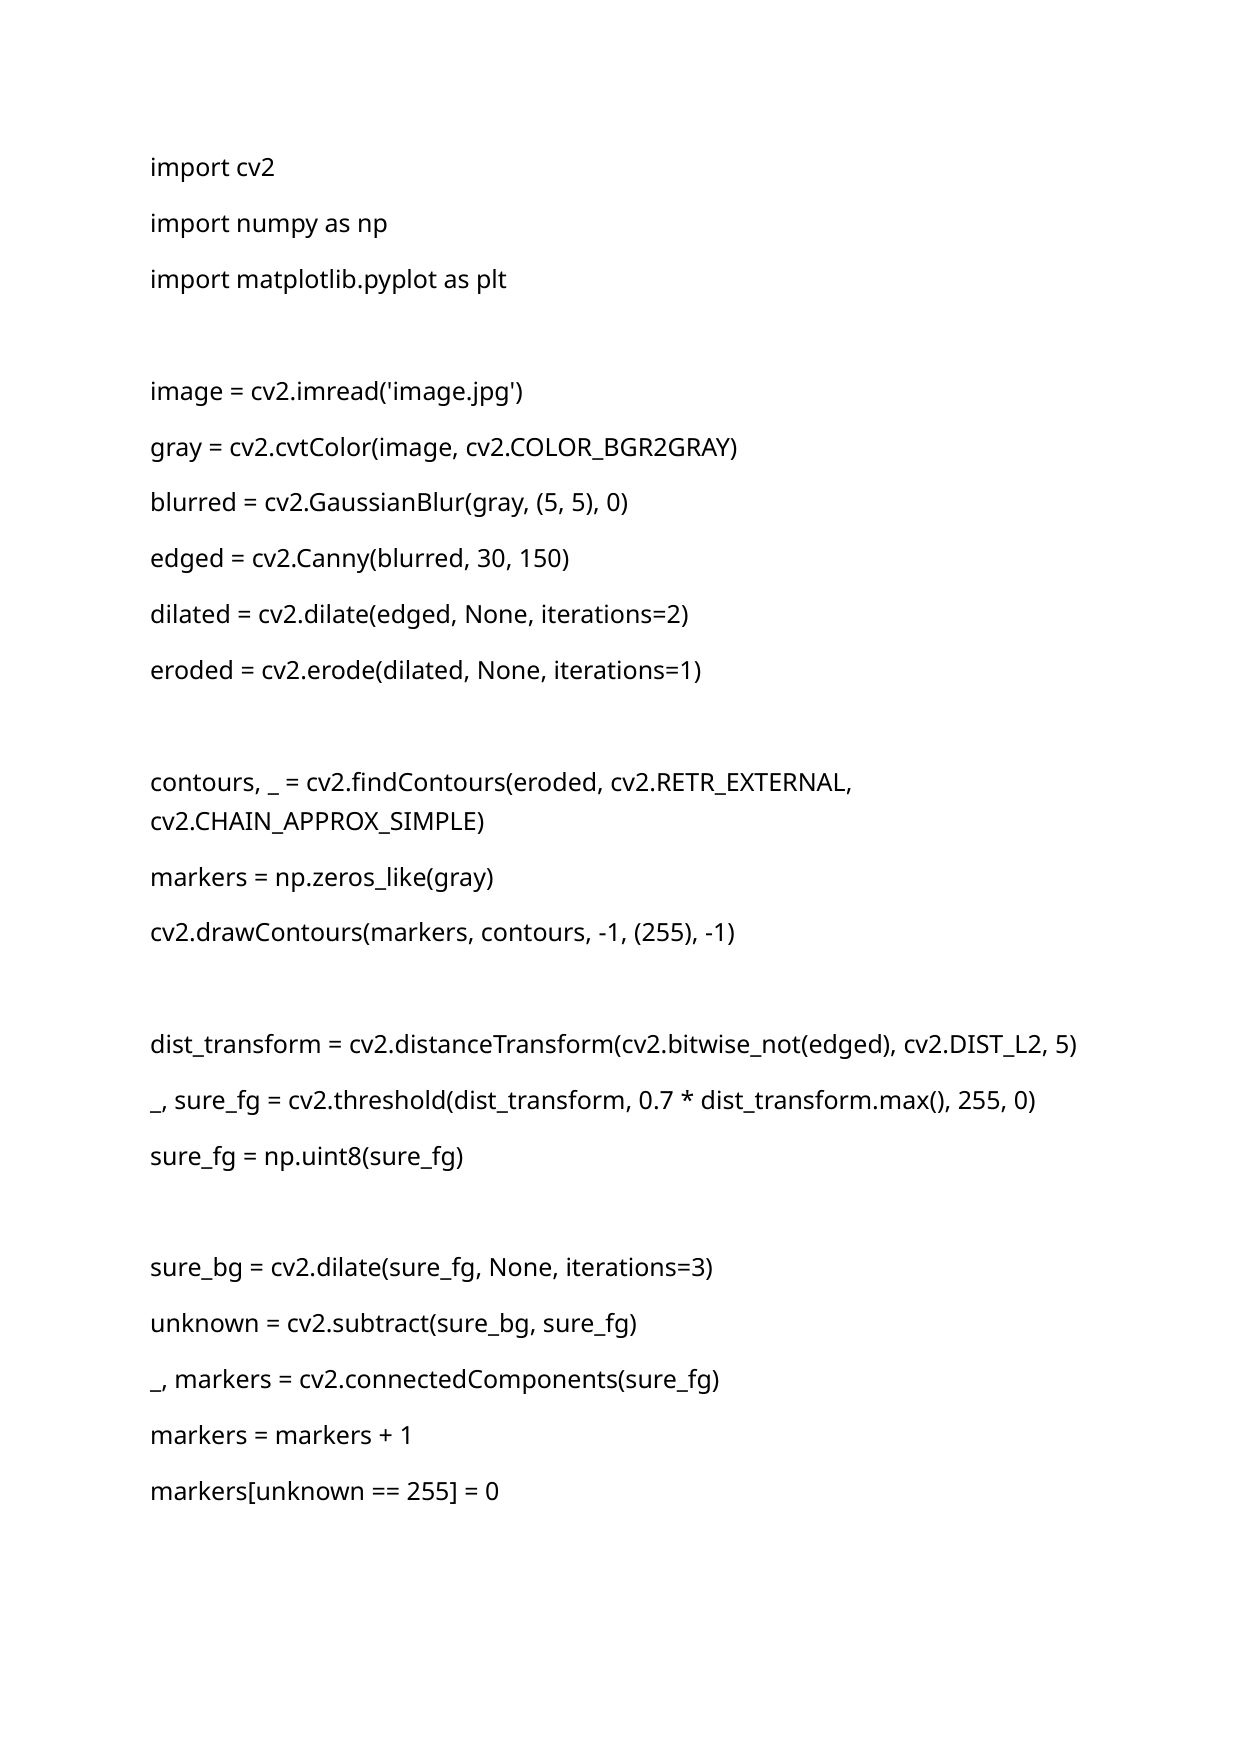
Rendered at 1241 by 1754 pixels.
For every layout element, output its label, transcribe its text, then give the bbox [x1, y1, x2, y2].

text markers[unknown == 255] = 0 [150, 1473, 1090, 1507]
text eroded = cv2.erode(dilated, None, iterations=1) [150, 652, 1090, 687]
text sure_fg = np.uint8(sure_fg) [150, 1138, 1090, 1172]
text dist_transform = cv2.distanceTransform(cv2.bitwise_not(edged), cv2.DIST_L2, 5) [150, 1027, 1090, 1061]
text dilated = cv2.dilate(edged, None, iterations=2) [150, 597, 1090, 631]
text import numpy as np [150, 206, 1090, 240]
text sure_bg = cv2.dilate(sure_fg, None, iterations=3) [150, 1250, 1090, 1284]
text gray = cv2.cvtColor(image, cv2.COLOR_BGR2GRAY) [150, 429, 1090, 463]
text blurred = cv2.GaussianBlur(gray, (5, 5), 0) [150, 485, 1090, 519]
text cv2.drawContours(markers, contours, -1, (255), -1) [150, 915, 1090, 949]
text edged = cv2.Canny(blurred, 30, 150) [150, 541, 1090, 575]
text _, markers = cv2.connectedComponents(sure_fg) [150, 1362, 1090, 1396]
text markers = np.zeros_like(gray) [150, 859, 1090, 893]
text import cv2 [150, 150, 1090, 184]
text image = cv2.imread('image.jpg') [150, 373, 1090, 407]
text import matplotlib.pyplot as plt [150, 262, 1090, 296]
text unknown = cv2.subtract(sure_bg, sure_fg) [150, 1306, 1090, 1340]
text _, sure_fg = cv2.threshold(dist_transform, 0.7 * dist_transform.max(), 255, 0) [150, 1082, 1090, 1117]
text markers = markers + 1 [150, 1417, 1090, 1452]
text contours, _ = cv2.findContours(eroded, cv2.RETR_EXTERNAL, cv2.CHAIN_APPROX_SIMPLE) [150, 764, 1090, 837]
